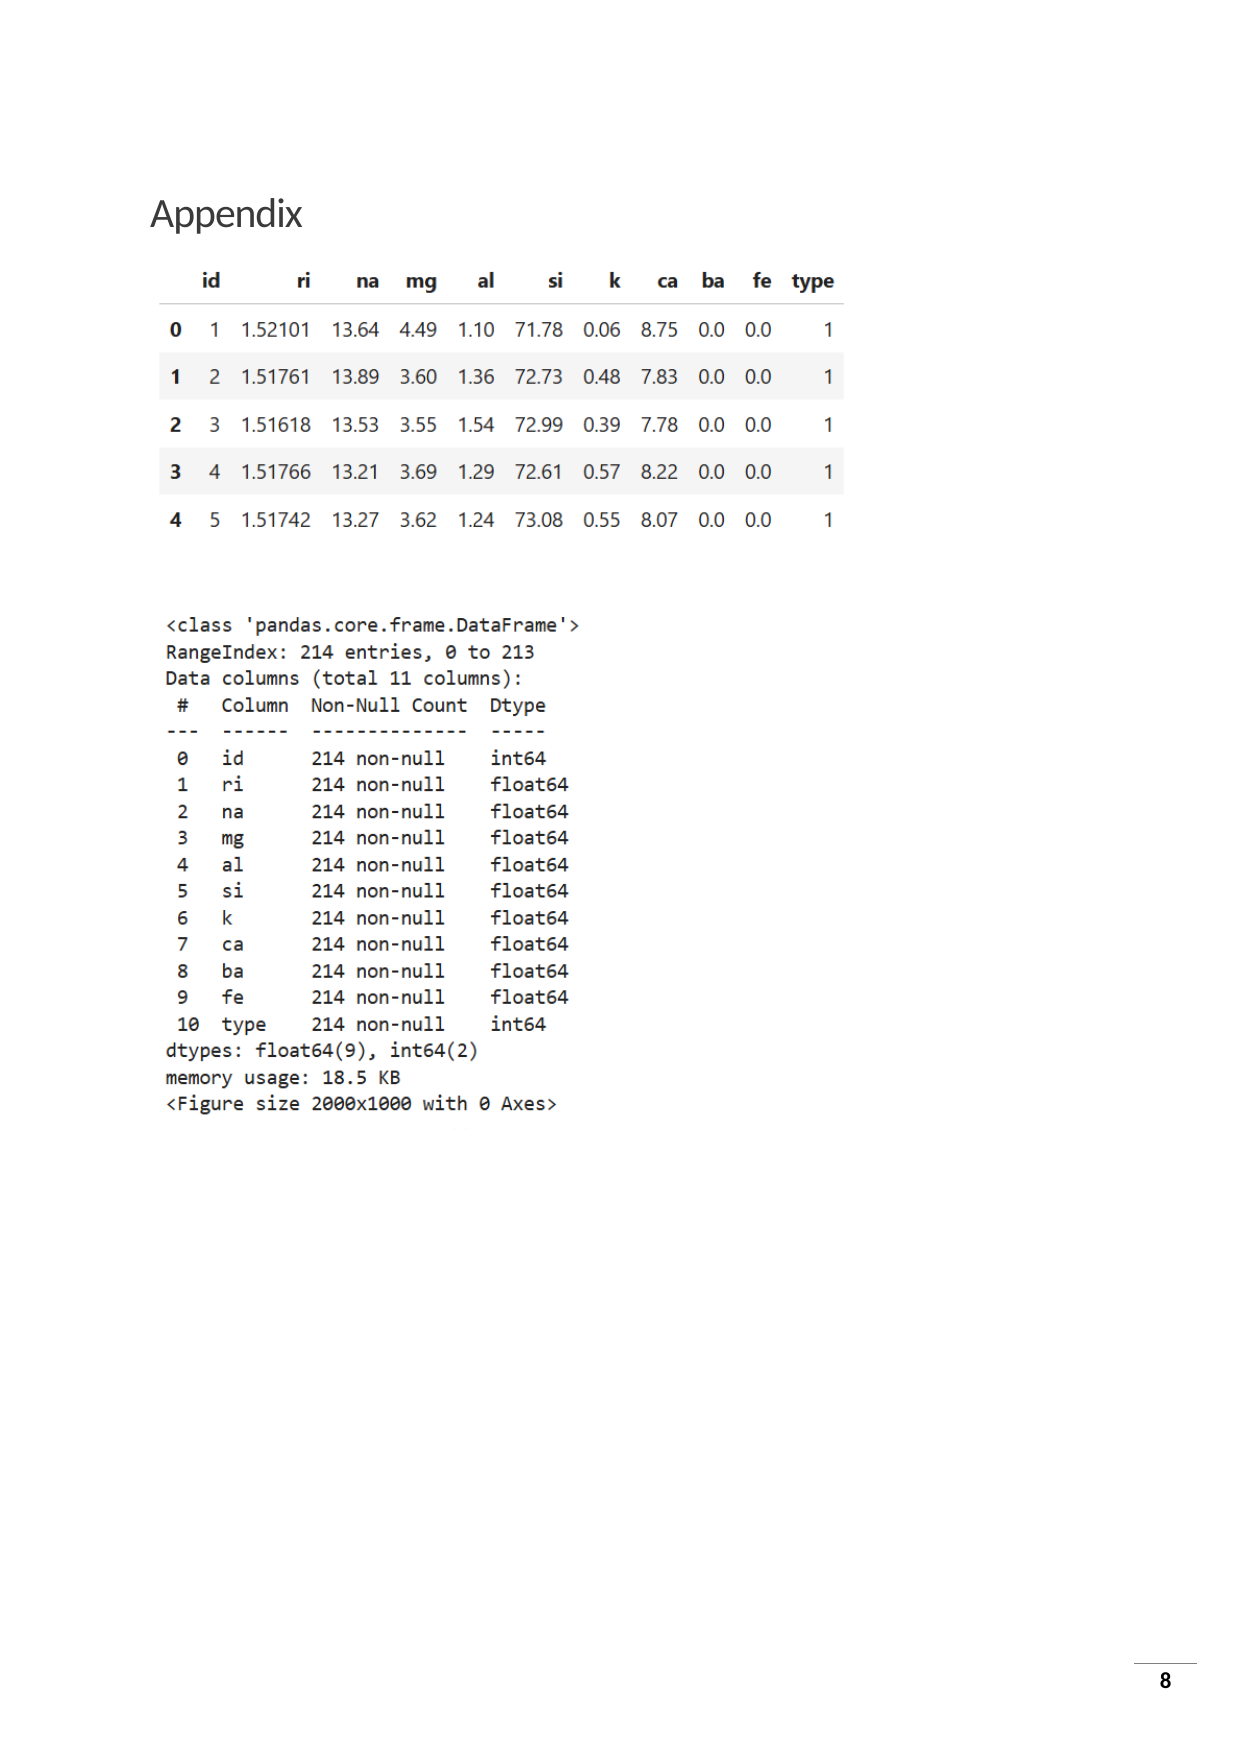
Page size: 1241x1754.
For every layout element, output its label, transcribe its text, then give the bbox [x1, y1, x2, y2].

picture [150, 616, 608, 1129]
subtitle Appendix [150, 187, 1090, 238]
picture [150, 250, 873, 551]
